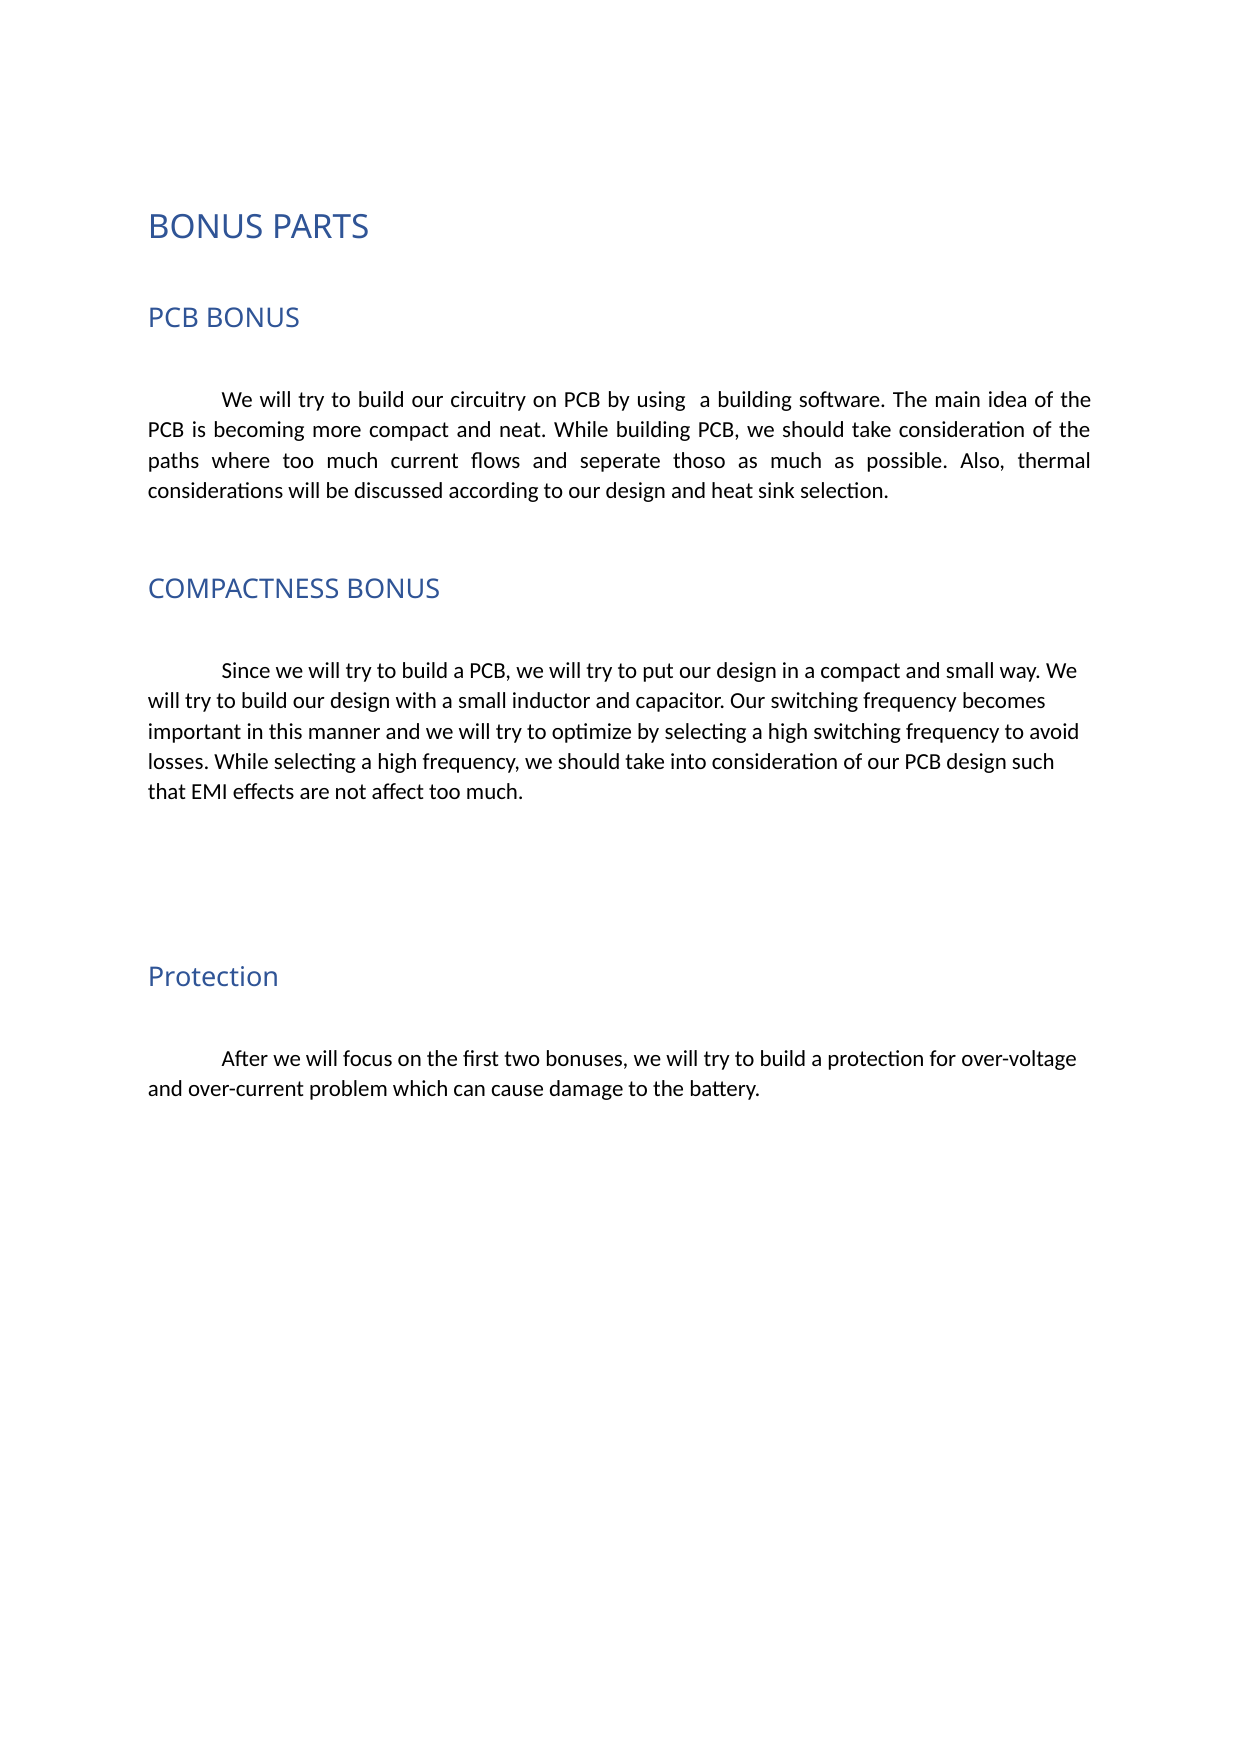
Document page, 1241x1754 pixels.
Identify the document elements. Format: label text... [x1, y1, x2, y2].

text We will try to build our circuitry on PCB by using a building software. The main idea of the PCB is becoming more compact and neat. While building PCB, we should take consideration of the paths where too much current flows and seperate thoso as much as possible. Also, thermal considerations will be discussed according to our design and heat sink selection. [148, 385, 1093, 504]
subtitle BONUS PARTS [148, 203, 1093, 248]
subtitle PCB BONUS [148, 299, 1093, 336]
text Since we will try to build a PCB, we will try to put our design in a compact and small way. We will try to build our design with a small inductor and capacitor. Our switching frequency becomes important in this manner and we will try to optimize by selecting a high switching frequency to avoid losses. While selecting a high frequency, we should take into consideration of our PCB design such that EMI effects are not affect too much. [148, 656, 1093, 805]
subtitle COMPACTNESS BONUS [148, 570, 1093, 607]
text After we will focus on the first two bonuses, we will try to build a protection for over-voltage and over-current problem which can cause damage to the battery. [148, 1044, 1093, 1102]
subtitle Protection [148, 958, 1093, 994]
